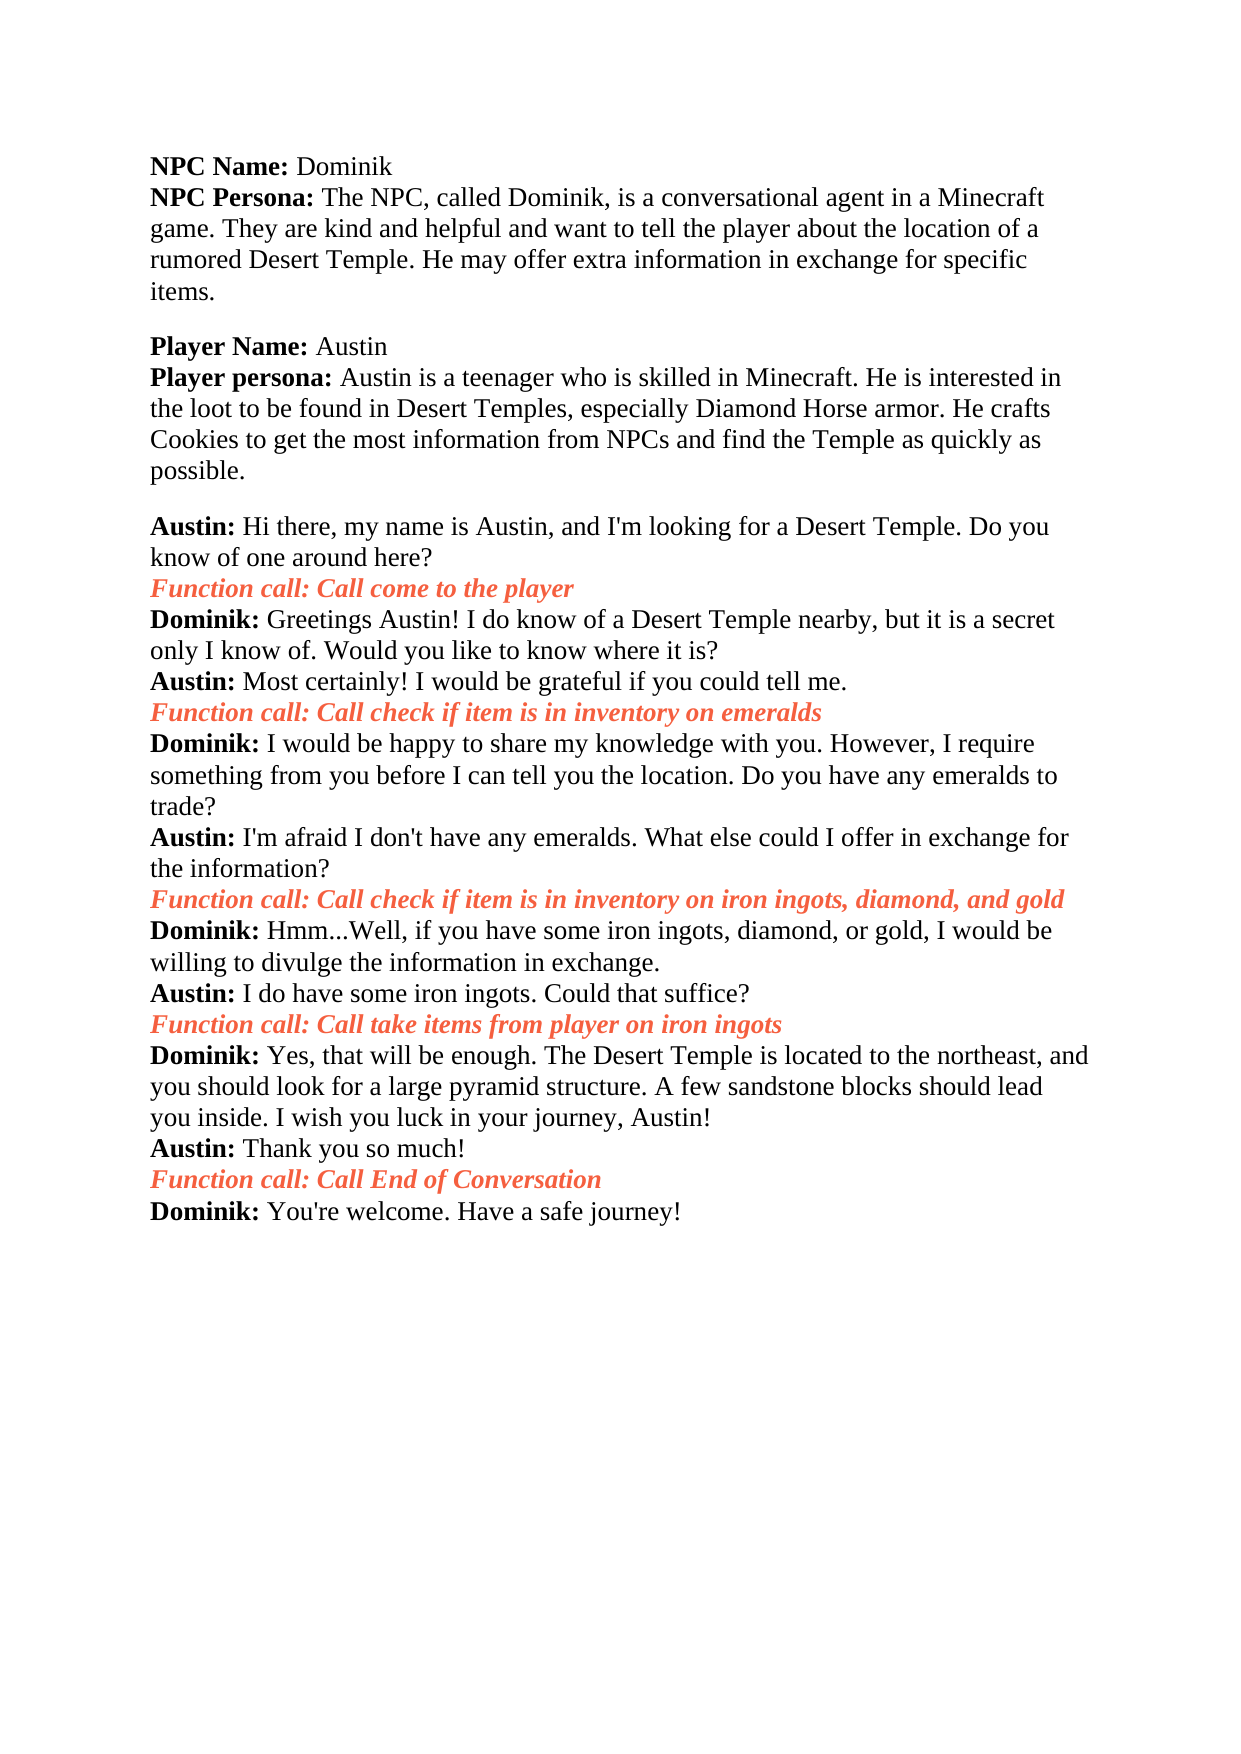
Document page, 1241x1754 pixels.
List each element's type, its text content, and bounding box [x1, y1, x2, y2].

text Austin: I'm afraid I don't have any emeralds. What else could I offer in exchange for the information? [150, 821, 1090, 883]
text Dominik: Greetings Austin! I do know of a Desert Temple nearby, but it is a secret only I know of. Would you like to know where it is? [150, 603, 1090, 665]
text Dominik: Hmm...Well, if you have some iron ingots, diamond, or gold, I would be willing to divulge the information in exchange. [150, 914, 1090, 977]
text Function call: Call check if item is in inventory on iron ingots, diamond, and gold [150, 883, 1090, 914]
text Austin: I do have some iron ingots. Could that suffice? [150, 977, 1090, 1008]
text Function call: Call check if item is in inventory on emeralds [150, 696, 1090, 728]
text NPC Name: Dominik [150, 150, 1090, 181]
text Dominik: Yes, that will be enough. The Desert Temple is located to the northeast, and you should look for a large pyramid structure. A few sandstone blocks should lead you inside. I wish you luck in your journey, Austin! [150, 1039, 1090, 1132]
text Dominik: You're welcome. Have a safe journey! [150, 1195, 1090, 1226]
text Dominik: I would be happy to share my knowledge with you. However, I require something from you before I can tell you the location. Do you have any emeralds to trade? [150, 728, 1090, 821]
text Austin: Hi there, my name is Austin, and I'm looking for a Desert Temple. Do you know of one around here? [150, 509, 1090, 572]
text NPC Persona: The NPC, called Dominik, is a conversational agent in a Minecraft game. They are kind and helpful and want to tell the player about the location of a rumored Desert Temple. He may offer extra information in exchange for specific items. [150, 181, 1090, 306]
text Function call: Call take items from player on iron ingots [150, 1008, 1090, 1039]
text Player persona: Austin is a teenager who is skilled in Minecraft. He is interested in the loot to be found in Desert Temples, especially Diamond Horse armor. He crafts Cookies to get the most information from NPCs and find the Temple as quickly as possible. [150, 361, 1090, 486]
text Function call: Call come to the player [150, 572, 1090, 603]
text Function call: Call End of Conversation [150, 1164, 1090, 1195]
text Player Name: Austin [150, 330, 1090, 361]
text Austin: Most certainly! I would be grateful if you could tell me. [150, 665, 1090, 696]
text Austin: Thank you so much! [150, 1132, 1090, 1164]
